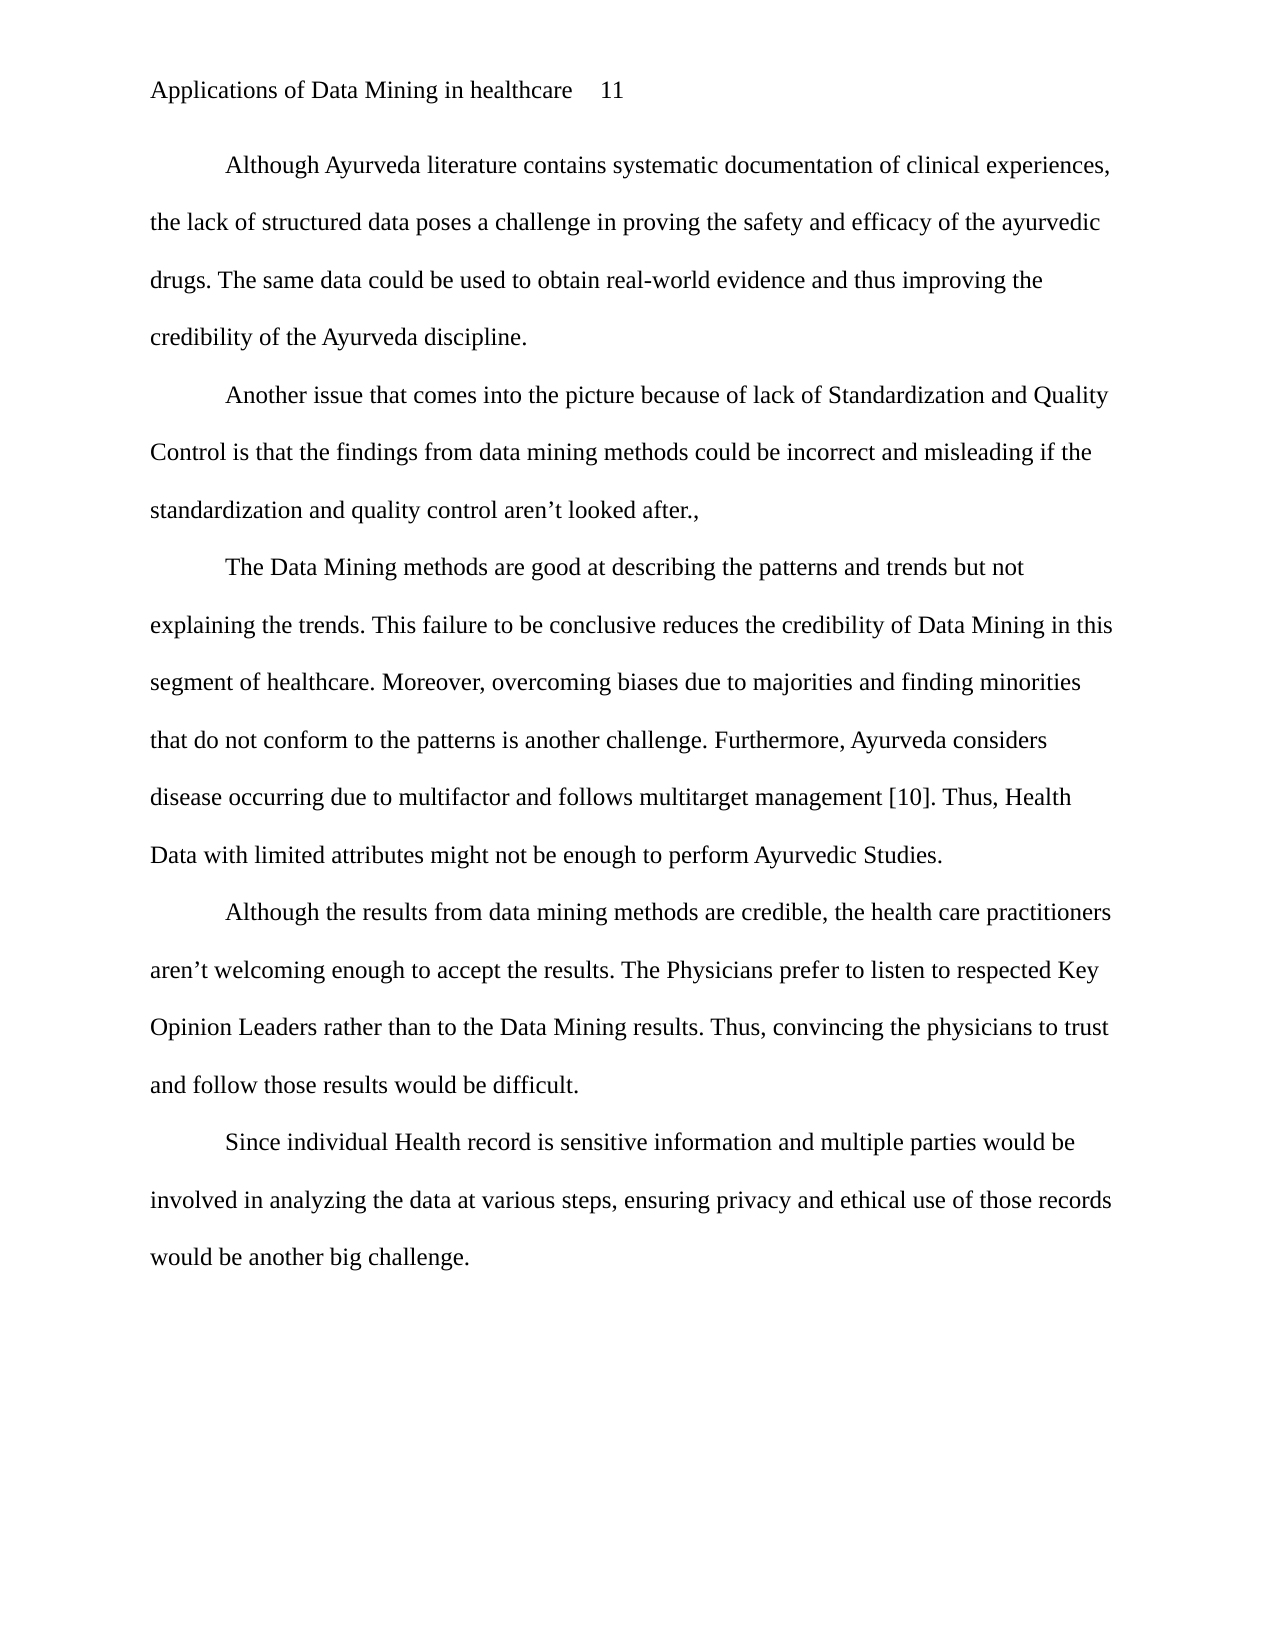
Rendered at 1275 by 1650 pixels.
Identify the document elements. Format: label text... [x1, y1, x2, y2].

text Although Ayurveda literature contains systematic documentation of clinical experiences, the lack of structured data poses a challenge in proving the safety and efficacy of the ayurvedic drugs. The same data could be used to obtain real-world evidence and thus improving the credibility of the Ayurveda discipline. [150, 150, 1125, 351]
text Another issue that comes into the picture because of lack of Standardization and Quality Control is that the findings from data mining methods could be incorrect and misleading if the standardization and quality control aren’t looked after., [150, 380, 1125, 524]
text Since individual Health record is sensitive information and multiple parties would be involved in analyzing the data at various steps, ensuring privacy and ethical use of those records would be another big challenge. [150, 1127, 1125, 1271]
text The Data Mining methods are good at describing the patterns and trends but not explaining the trends. This failure to be conclusive reduces the credibility of Data Mining in this segment of healthcare. Moreover, overcoming biases due to majorities and finding minorities that do not conform to the patterns is another challenge. Furthermore, Ayurveda considers disease occurring due to multifactor and follows multitarget management [10]. Thus, Health Data with limited attributes might not be enough to perform Ayurvedic Studies. [150, 552, 1125, 869]
text Although the results from data mining methods are credible, the health care practitioners aren’t welcoming enough to accept the results. The Physicians prefer to listen to respected Key Opinion Leaders rather than to the Data Mining results. Thus, convincing the physicians to trust and follow those results would be difficult. [150, 897, 1125, 1099]
